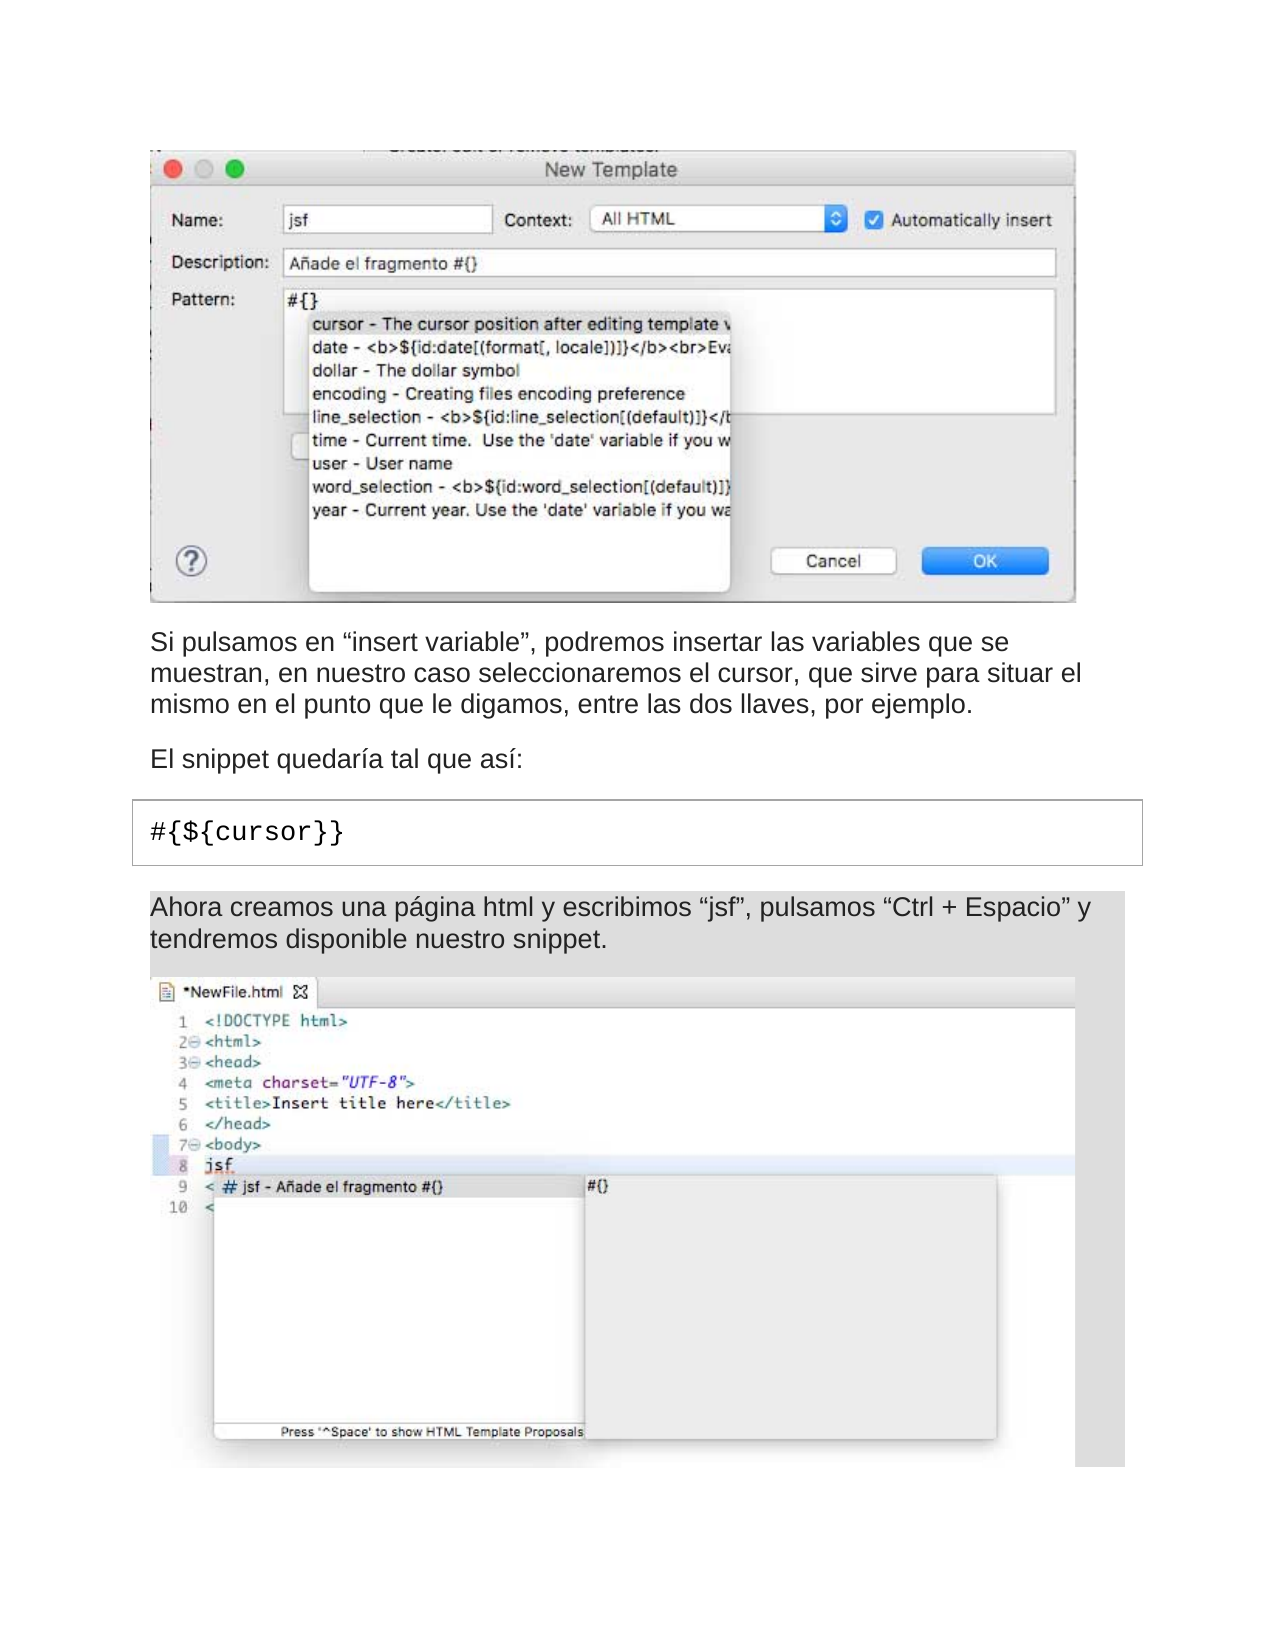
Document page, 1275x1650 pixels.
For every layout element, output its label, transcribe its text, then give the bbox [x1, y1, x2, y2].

text Si pulsamos en “insert variable”, podremos insertar las variables que se muestran, en nuestro caso seleccionaremos el cursor, que sirve para situar el mismo en el punto que le digamos, entre las dos llaves, por ejemplo. [150, 626, 1125, 719]
text #{${cursor}} [133, 801, 1142, 865]
picture [150, 977, 1075, 1468]
picture [150, 150, 1077, 603]
text El snippet quedaría tal que así: [150, 743, 1125, 774]
text Ahora creamos una página html y escribimos “jsf”, pulsamos “Ctrl + Espacio” y tendremos disponible nuestro snippet. [150, 891, 1125, 954]
